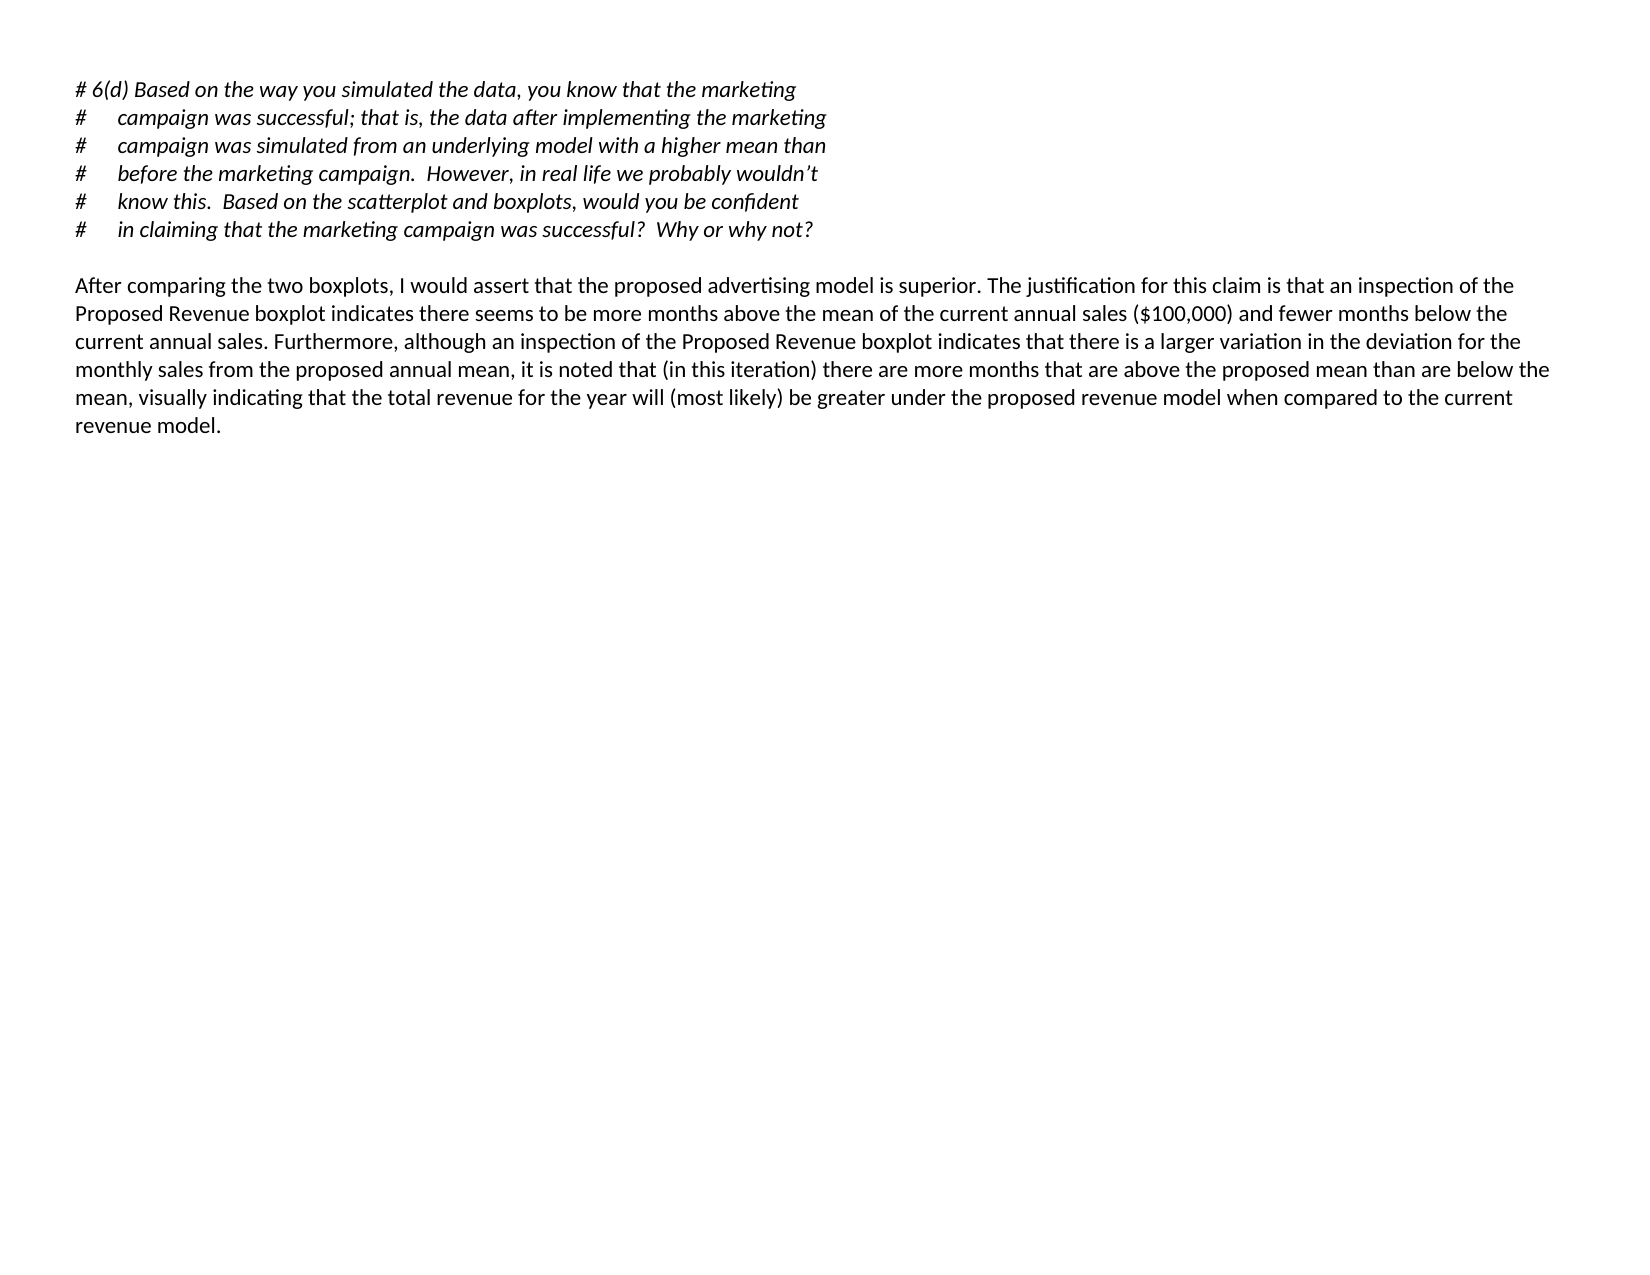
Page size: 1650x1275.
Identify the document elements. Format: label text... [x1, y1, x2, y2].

text # campaign was simulated from an underlying model with a higher mean than [75, 131, 1575, 159]
text # in claiming that the marketing campaign was successful? Why or why not? [75, 215, 1575, 243]
text # before the marketing campaign. However, in real life we probably wouldn’t [75, 159, 1575, 187]
text # 6(d) Based on the way you simulated the data, you know that the marketing [75, 75, 1575, 103]
text # campaign was successful; that is, the data after implementing the marketing [75, 103, 1575, 131]
text # know this. Based on the scatterplot and boxplots, would you be confident [75, 187, 1575, 215]
text After comparing the two boxplots, I would assert that the proposed advertising model is superior. The justification for this claim is that an inspection of the Proposed Revenue boxplot indicates there seems to be more months above the mean of the current annual sales ($100,000) and fewer months below the current annual sales. Furthermore, although an inspection of the Proposed Revenue boxplot indicates that there is a larger variation in the deviation for the monthly sales from the proposed annual mean, it is noted that (in this iteration) there are more months that are above the proposed mean than are below the mean, visually indicating that the total revenue for the year will (most likely) be greater under the proposed revenue model when compared to the current revenue model. [75, 271, 1575, 439]
